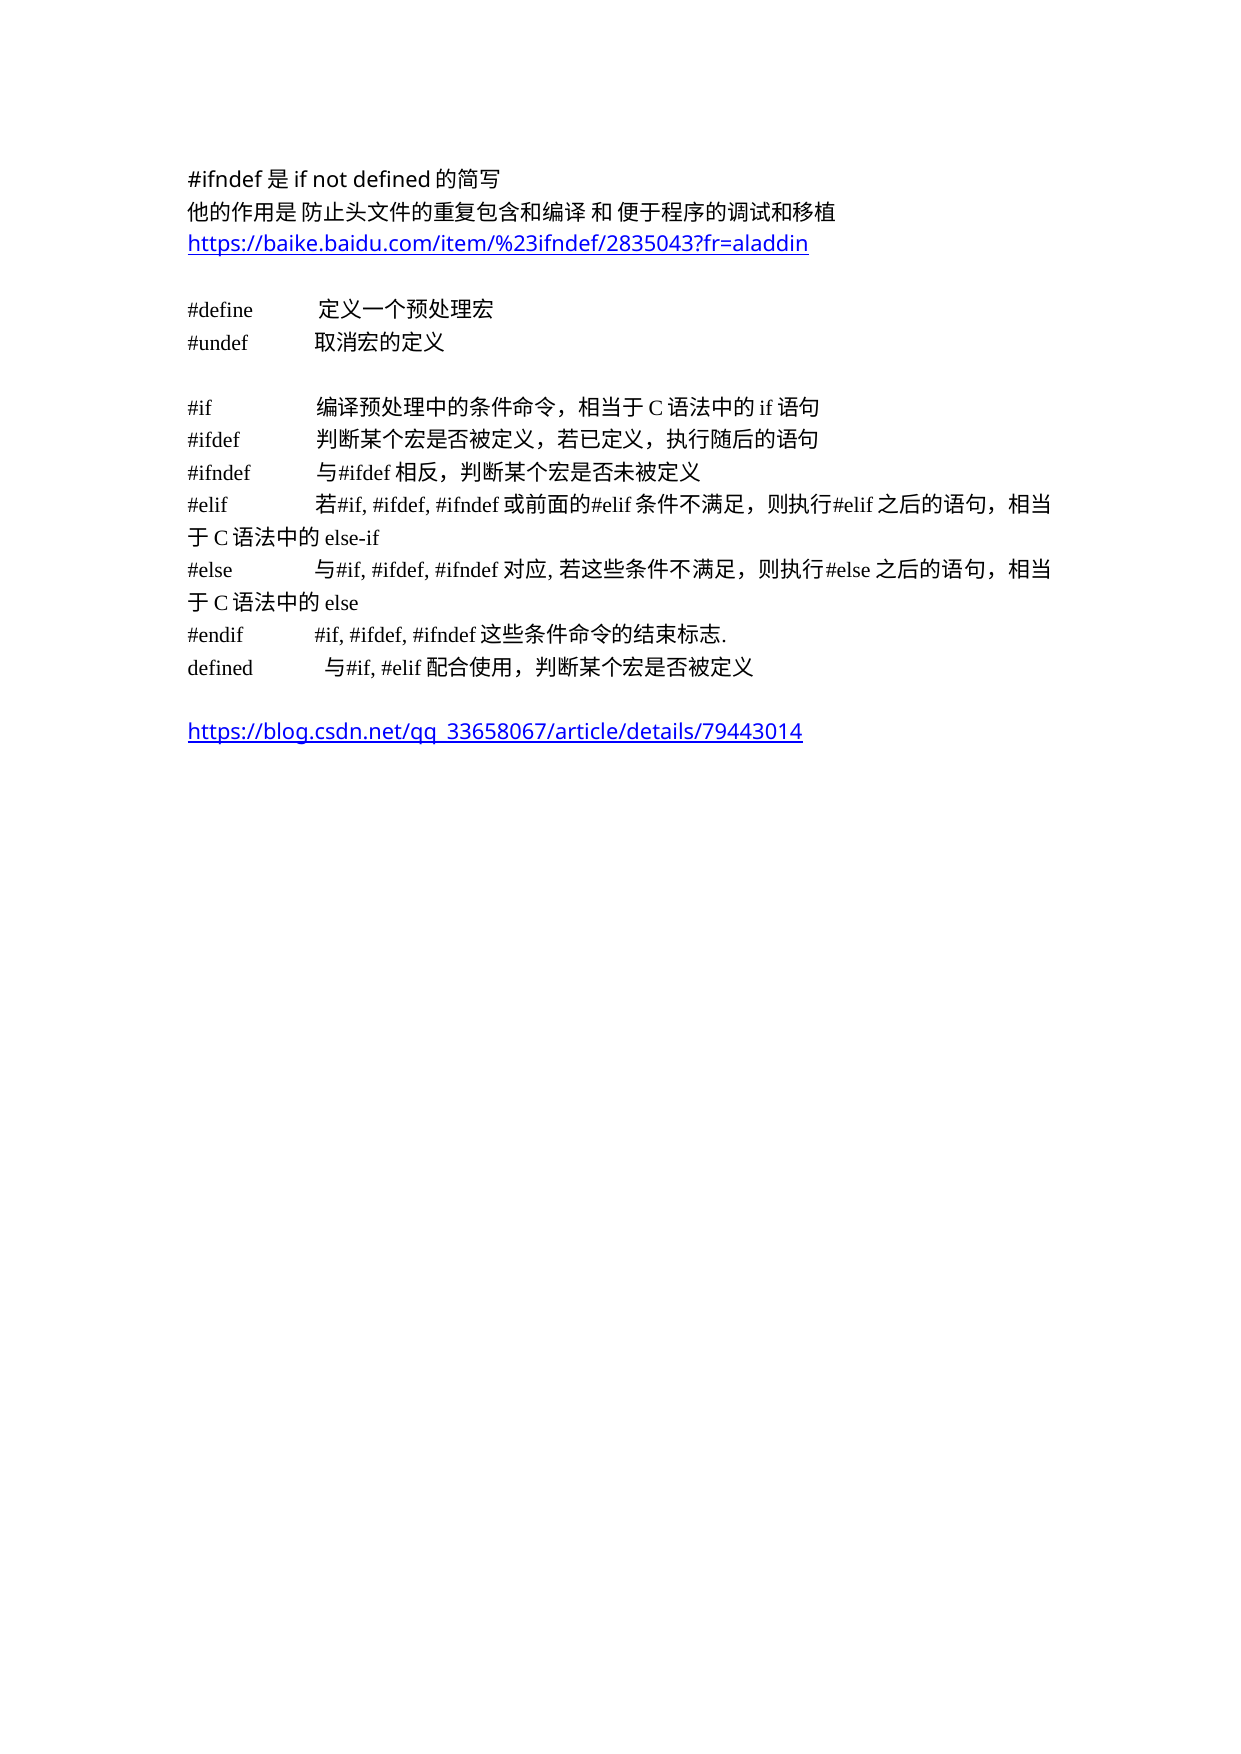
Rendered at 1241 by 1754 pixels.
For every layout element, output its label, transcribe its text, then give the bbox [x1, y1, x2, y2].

text https://baike.baidu.com/item/%23ifndef/2835043?fr=aladdin [187, 227, 1053, 259]
text #ifdef 判断某个宏是否被定义，若已定义，执行随后的语句 [187, 422, 1053, 454]
text #define 定义一个预处理宏 [187, 292, 1053, 324]
text #else 与#if, #ifdef, #ifndef对应, 若这些条件不满足，则执行#else之后的语句，相当于C语法中的else [187, 552, 1053, 617]
text #endif #if, #ifdef, #ifndef这些条件命令的结束标志. [187, 617, 1053, 649]
text #ifndef 是if not defined的简写 [187, 162, 1053, 194]
text https://blog.csdn.net/qq_33658067/article/details/79443014 [187, 714, 1053, 747]
text defined 与#if, #elif配合使用，判断某个宏是否被定义 [187, 649, 1053, 682]
text #ifndef 与#ifdef相反，判断某个宏是否未被定义 [187, 454, 1053, 487]
text #if 编译预处理中的条件命令，相当于C语法中的if语句 [187, 389, 1053, 422]
text #undef 取消宏的定义 [187, 324, 1053, 357]
text 他的作用是 防止头文件的重复包含和编译 和 便于程序的调试和移植 [187, 194, 1053, 227]
text #elif 若#if, #ifdef, #ifndef或前面的#elif条件不满足，则执行#elif之后的语句，相当于C语法中的else-if [187, 487, 1053, 552]
